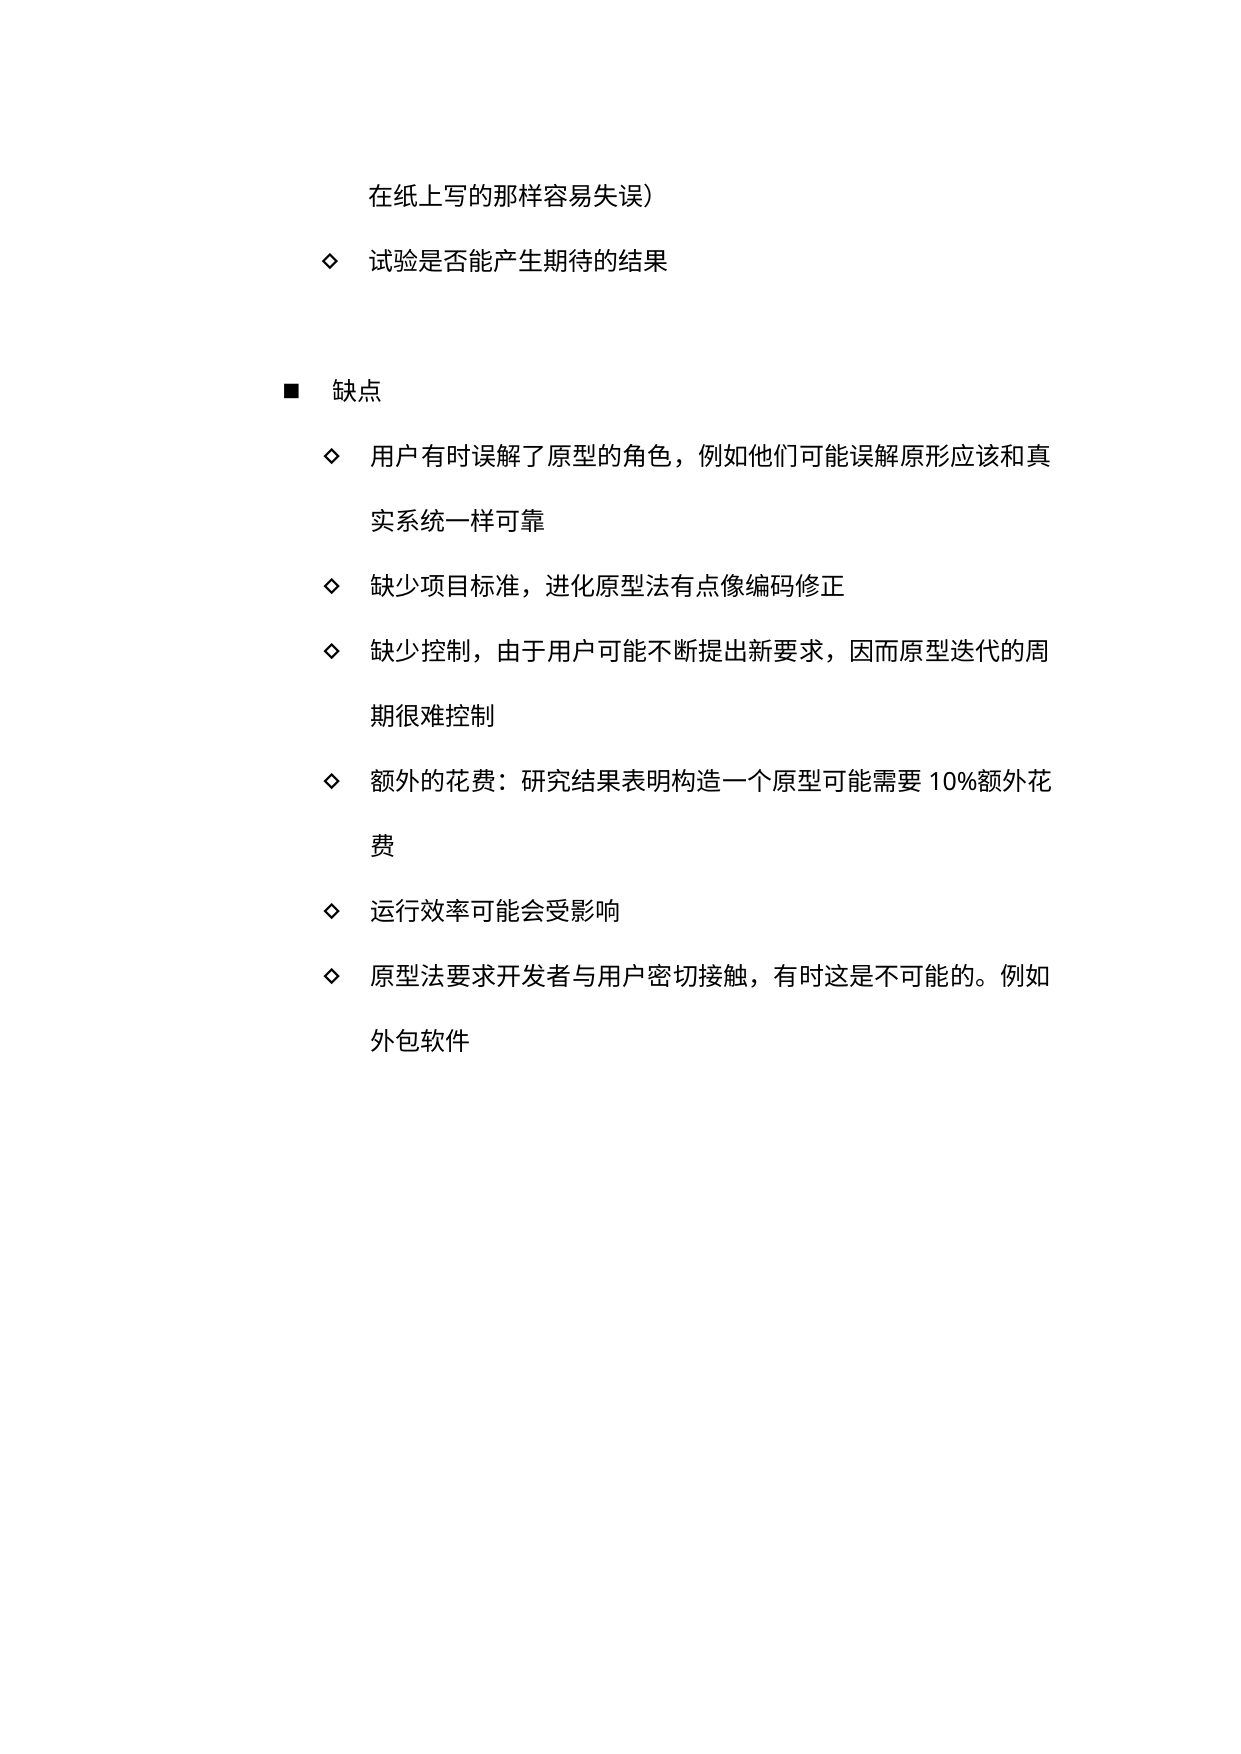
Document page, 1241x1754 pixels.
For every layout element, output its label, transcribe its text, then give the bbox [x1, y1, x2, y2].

list 试验是否能产生期待的结果 [319, 227, 1053, 292]
list 缺少控制，由于用户可能不断提出新要求，因而原型迭代的周期很难控制 [320, 617, 1053, 747]
list 缺点 [282, 357, 1053, 422]
list 运行效率可能会受影响 [320, 877, 1053, 942]
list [319, 162, 1053, 227]
list 用户有时误解了原型的角色，例如他们可能误解原形应该和真实系统一样可靠 [320, 422, 1053, 552]
list 原型法要求开发者与用户密切接触，有时这是不可能的。例如外包软件 [320, 942, 1053, 1072]
list 额外的花费：研究结果表明构造一个原型可能需要10%额外花费 [320, 747, 1053, 877]
list 缺少项目标准，进化原型法有点像编码修正 [320, 552, 1053, 617]
